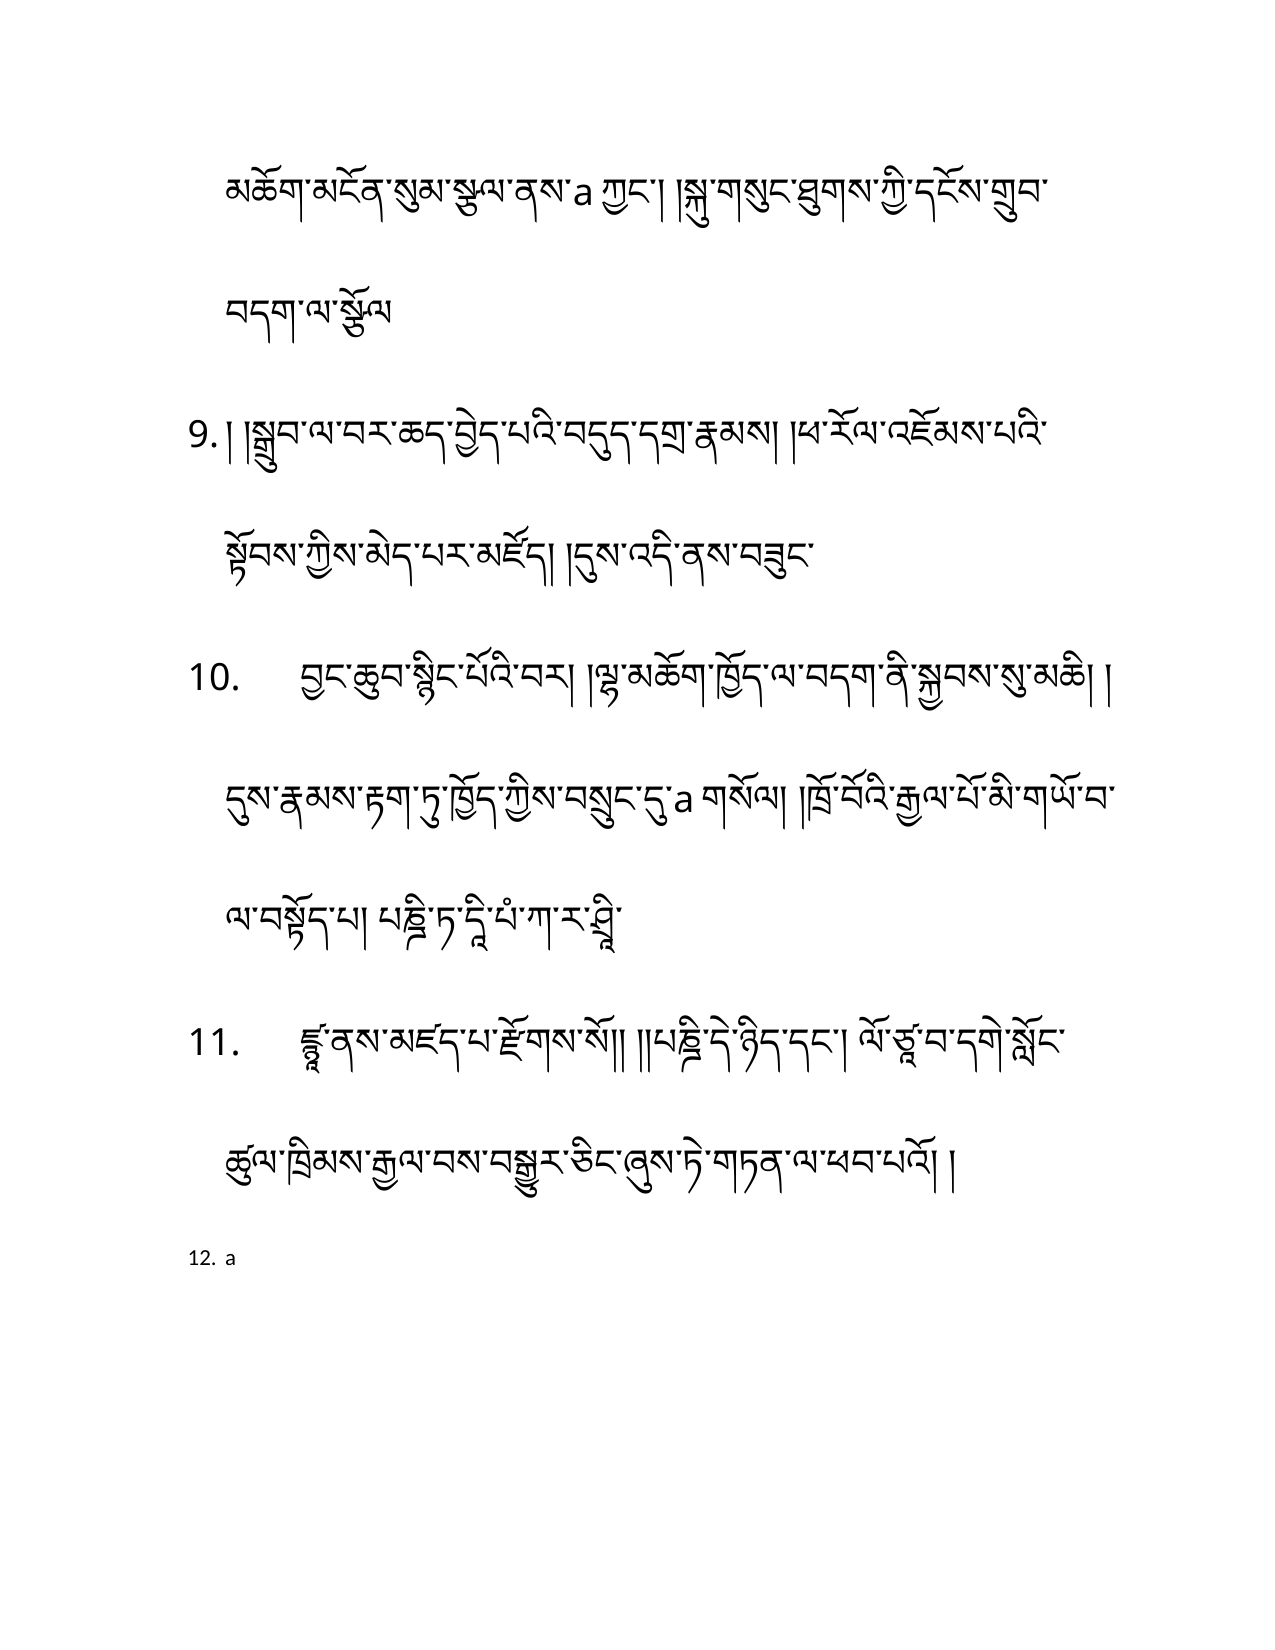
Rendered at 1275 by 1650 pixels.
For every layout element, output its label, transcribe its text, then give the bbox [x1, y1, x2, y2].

list བྱང་ཆུབ་སྙིང་པོའི་བར། །ལྷ་མཆོག་ཁྱོད་ལ་བདག་ནི་སྐྱབས་སུ་མཆི། །དུས་རྣམས་རྟག་ཏུ་ཁྱོད་ཀྱིས་བསྲུང་དུ་aགསོལ། །ཁྲོ་བོའི་རྒྱལ་པོ་མི་གཡོ་བ་ལ་བསྟོད་པ། པཎྜི་ཏ་དཱི་པཾ་ཀ་ར་ཤྲཱི་ [187, 636, 1125, 984]
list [187, 150, 1125, 377]
list a [187, 1243, 1125, 1271]
list ། །སྒྲུབ་ལ་བར་ཆད་བྱེད་པའི་བདུད་དགྲ་རྣམས། །ཕ་རོལ་འཇོམས་པའི་སྟོབས་ཀྱིས་མེད་པར་མཛོད། །དུས་འདི་ནས་བཟུང་ [187, 393, 1125, 620]
list ཛྙཱ་ནས་མཛད་པ་རྫོགས་སོ།། །།པཎྜི་དེ་ཉིད་དང༌། ལོ་ཙཱ་བ་དགེ་སློང་ཚུལ་ཁྲིམས་རྒྱལ་བས་བསྒྱུར་ཅིང་ཞུས་ཏེ་གཏན་ལ་ཕབ་པའོ། ། [187, 1000, 1125, 1227]
